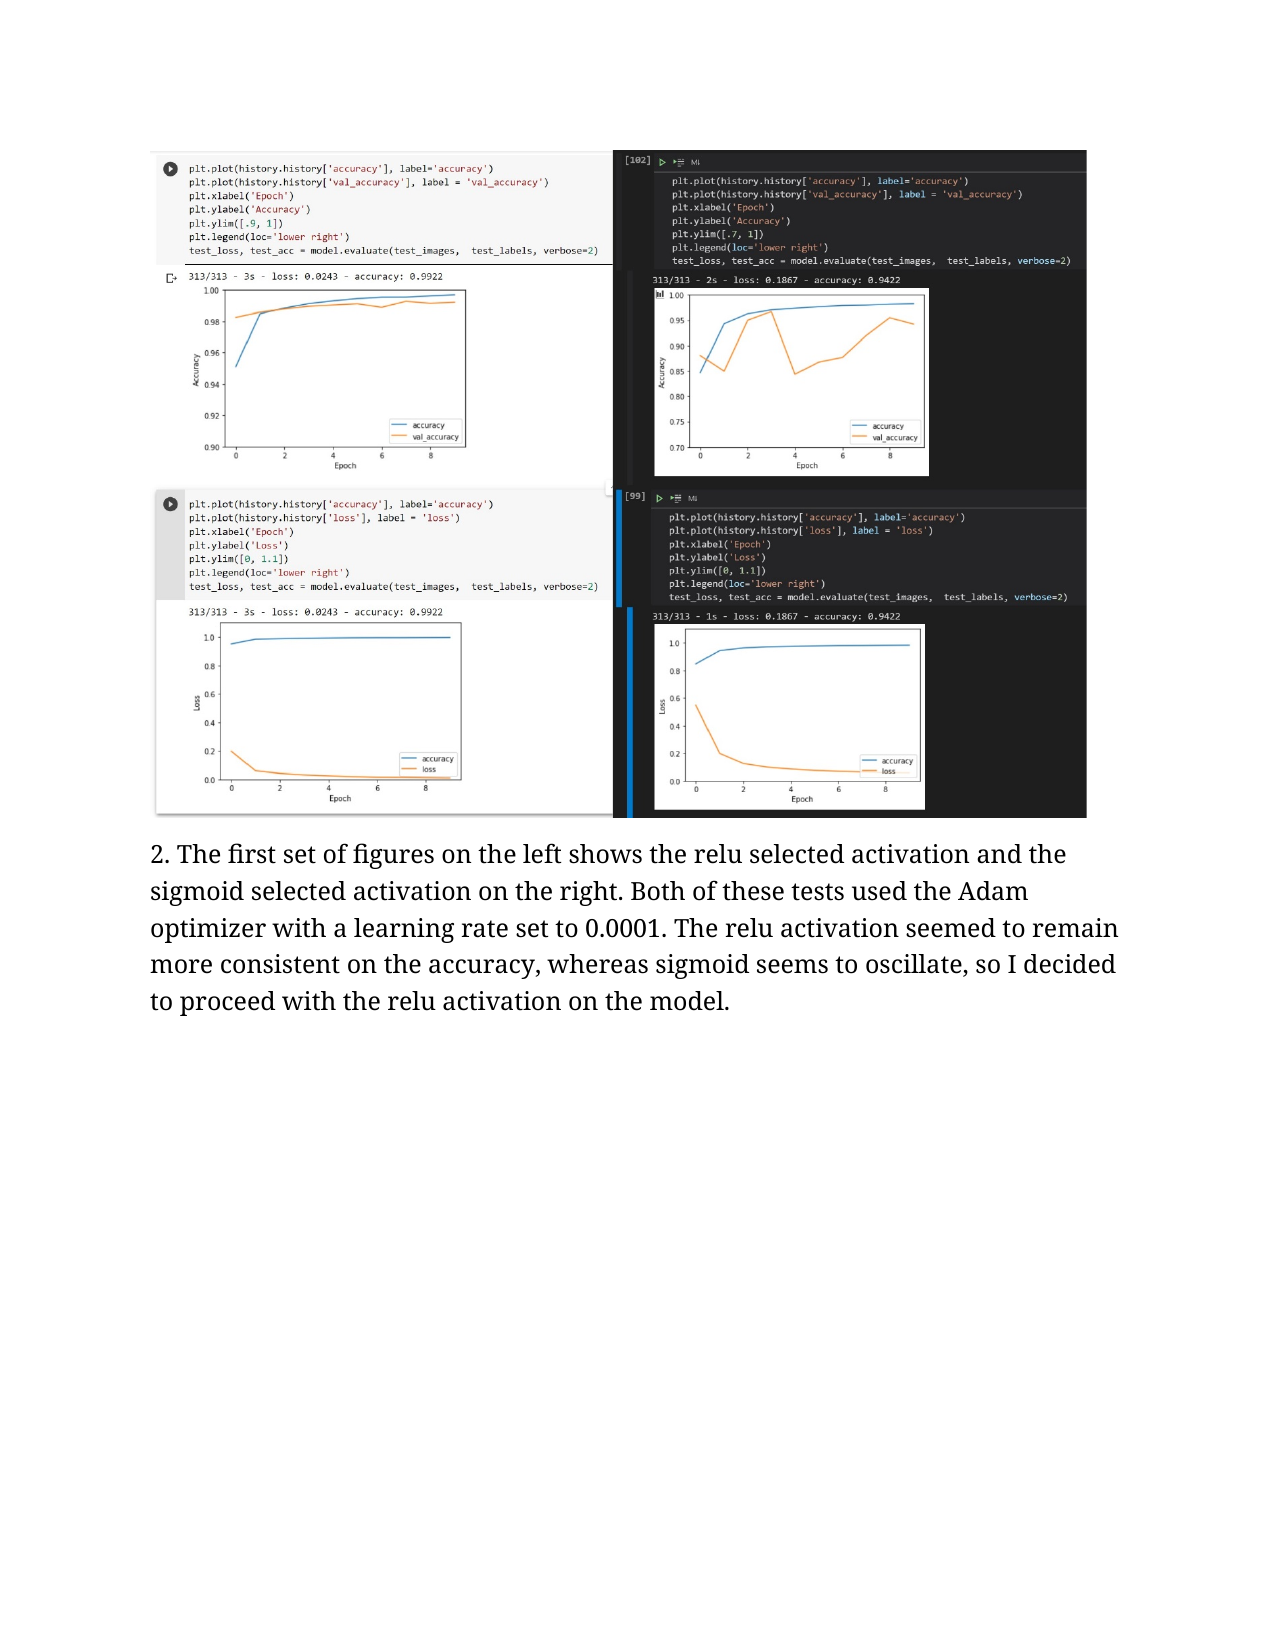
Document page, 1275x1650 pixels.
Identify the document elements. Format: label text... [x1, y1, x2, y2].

text 2. The first set of figures on the left shows the relu selected activation and the sigmoid selected activation on the right. Both of these tests used the Adam optimizer with a learning rate set to 0.0001. The relu activation seemed to remain more consistent on the accuracy, whereas sigmoid seems to oscillate, so I decided to proceed with the relu activation on the model. [150, 837, 1125, 1018]
picture [150, 150, 1087, 818]
